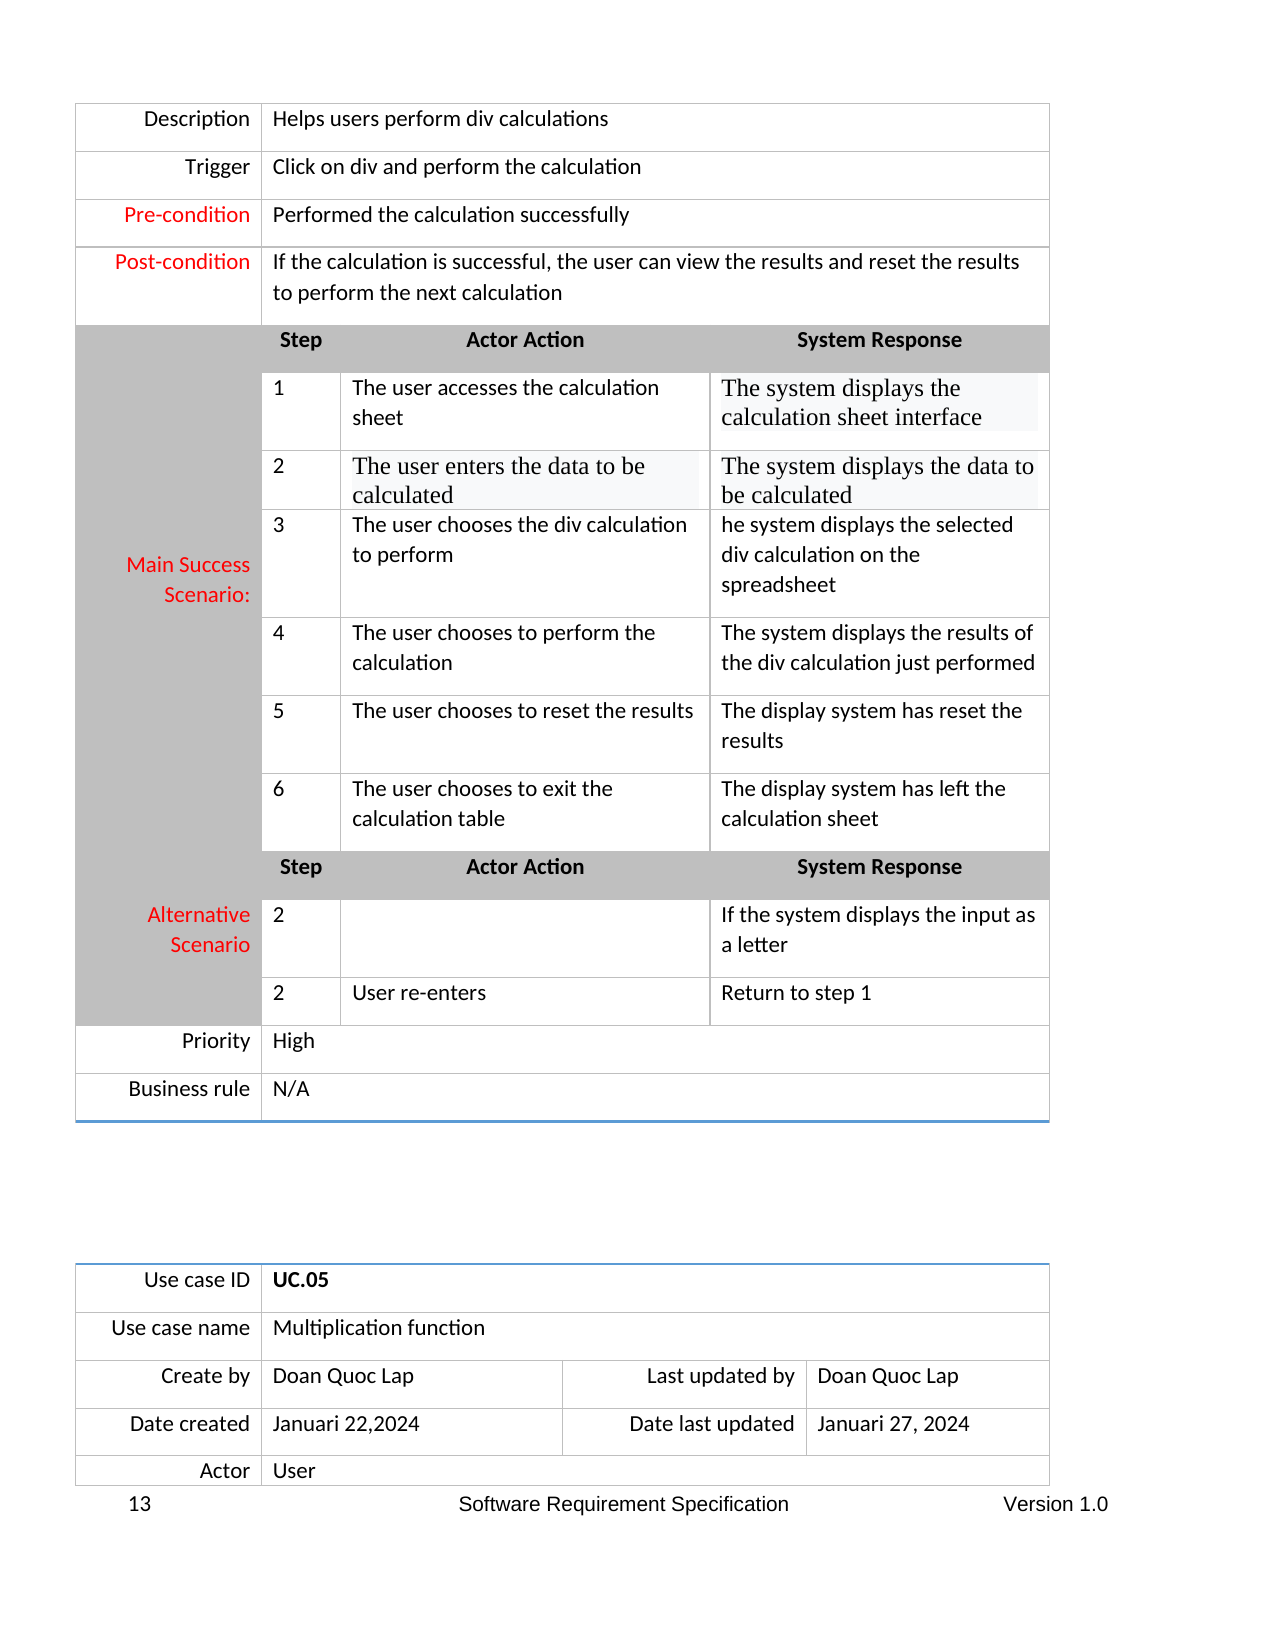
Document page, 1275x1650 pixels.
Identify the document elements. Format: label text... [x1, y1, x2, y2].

table_cell 2 [262, 978, 340, 1025]
table_cell 2 [262, 900, 340, 977]
table_cell 2 [262, 451, 340, 509]
table_cell Doan Quoc Lap [807, 1361, 1049, 1408]
table_cell The user chooses to exit the calculation table [341, 774, 709, 851]
table_cell Multiplication function [262, 1313, 1049, 1360]
table_cell Last updated by [563, 1361, 806, 1408]
table_cell The user chooses to reset the results [341, 696, 709, 773]
table_cell Actor Action [341, 326, 709, 372]
table_cell The user chooses to perform the calculation [341, 618, 709, 695]
table_cell Click on div and perform the calculation [262, 152, 1049, 199]
table_cell Januari 22,2024 [262, 1409, 562, 1455]
table_cell 3 [262, 510, 340, 617]
table_cell Alternative Scenario [76, 852, 261, 1025]
table_cell Post-condition [76, 248, 261, 324]
table_cell Business rule [76, 1074, 261, 1120]
table_cell [341, 900, 709, 977]
table_cell If the calculation is successful, the user can view the results and reset the results to perform the next calculation [262, 248, 1049, 324]
table_cell User re-enters [341, 978, 709, 1025]
table_cell Description [76, 104, 261, 151]
table_cell Helps users perform div calculations [262, 104, 1049, 151]
table_cell Actor [76, 1456, 261, 1484]
table_cell The display system has left the calculation sheet [711, 774, 1049, 851]
table_cell Trigger [76, 152, 261, 199]
table_header Use case ID [76, 1265, 261, 1312]
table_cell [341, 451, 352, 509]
table_cell System Response [711, 852, 1049, 899]
table_cell 6 [262, 774, 340, 851]
table_cell Use case name [76, 1313, 261, 1360]
table_cell Januari 27, 2024 [807, 1409, 1049, 1455]
table_cell The user accesses the calculation sheet [341, 373, 709, 450]
table_cell Doan Quoc Lap [262, 1361, 562, 1408]
table_cell Create by [76, 1361, 261, 1408]
table_cell Actor Action [341, 852, 709, 899]
table_cell The system displays the calculation sheet interface [711, 373, 1049, 450]
table_cell System Response [711, 326, 1049, 372]
table_cell he system displays the selected div calculation on the spreadsheet [711, 510, 1049, 617]
table_cell Return to step 1 [711, 978, 1049, 1025]
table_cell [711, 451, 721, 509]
table_cell The display system has reset the results [711, 696, 1049, 773]
table_cell Date last updated [563, 1409, 806, 1455]
table_header UC.05 [262, 1265, 1049, 1312]
table_cell The system displays the results of the div calculation just performed [711, 618, 1049, 695]
table_cell The user chooses the div calculation to perform [341, 510, 709, 617]
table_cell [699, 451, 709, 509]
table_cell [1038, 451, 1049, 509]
table_cell Performed the calculation successfully [262, 200, 1049, 246]
table_cell Date created [76, 1409, 261, 1455]
table_cell 4 [262, 618, 340, 695]
table_cell Step [262, 326, 340, 372]
table_cell If the system displays the input as a letter [711, 900, 1049, 977]
table_cell 5 [262, 696, 340, 773]
table_cell Step [262, 852, 340, 899]
table_cell Priority [76, 1026, 261, 1073]
table_cell High [262, 1026, 1049, 1073]
table_cell N/A [262, 1074, 1049, 1120]
table_cell Pre-condition [76, 200, 261, 246]
table_cell 1 [262, 373, 340, 450]
table_cell Main Success Scenario: [76, 326, 261, 851]
table_cell User [262, 1456, 1049, 1484]
